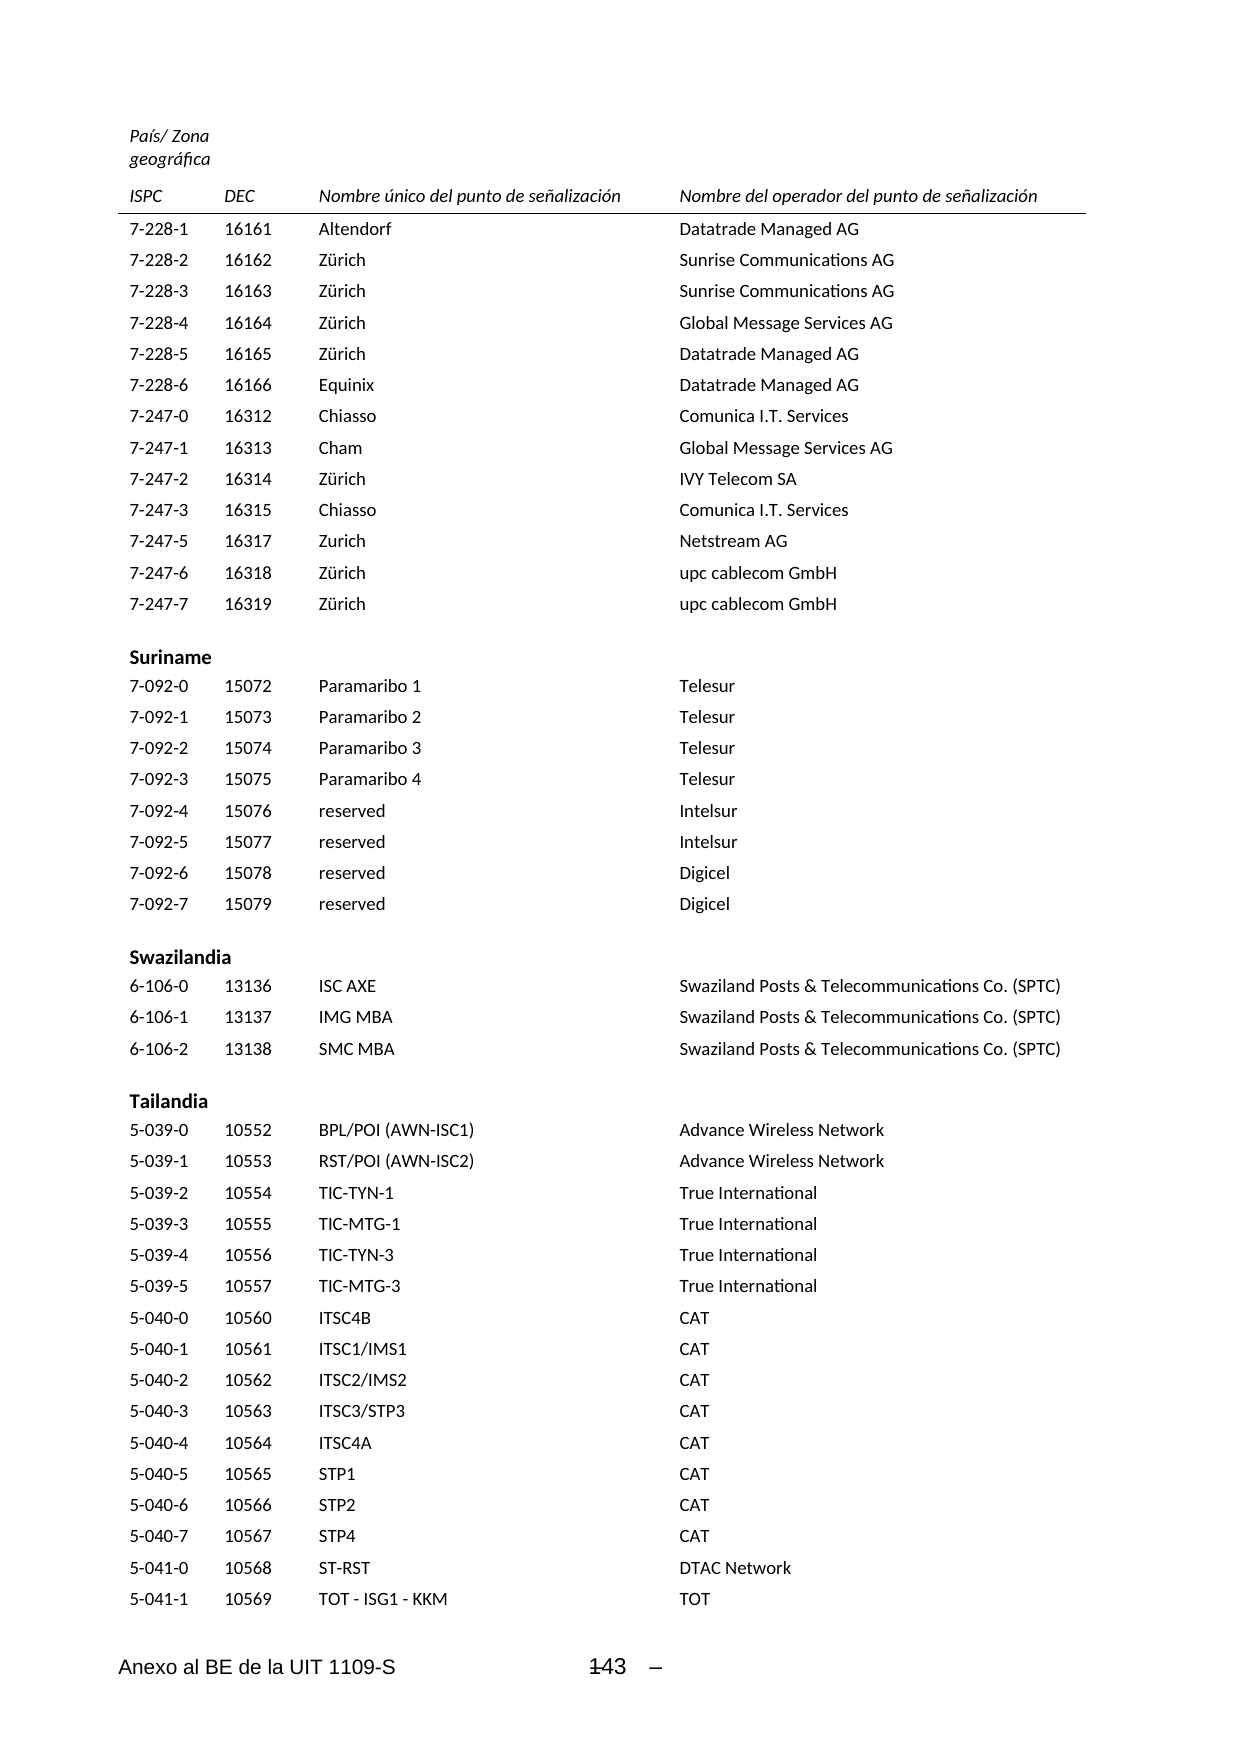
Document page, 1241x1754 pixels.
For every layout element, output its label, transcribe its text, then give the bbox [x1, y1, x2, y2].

table_cell DEC [213, 176, 307, 213]
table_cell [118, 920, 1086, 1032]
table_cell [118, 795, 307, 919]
table_header País/ Zona geográfica [118, 118, 307, 176]
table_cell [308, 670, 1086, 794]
table_header Nombre único del punto de señalización [308, 118, 668, 213]
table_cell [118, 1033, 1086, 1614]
table_header Nombre del operador del punto de señalización [668, 118, 1086, 213]
table_cell ISPC [118, 176, 213, 213]
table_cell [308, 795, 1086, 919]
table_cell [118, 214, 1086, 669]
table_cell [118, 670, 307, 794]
